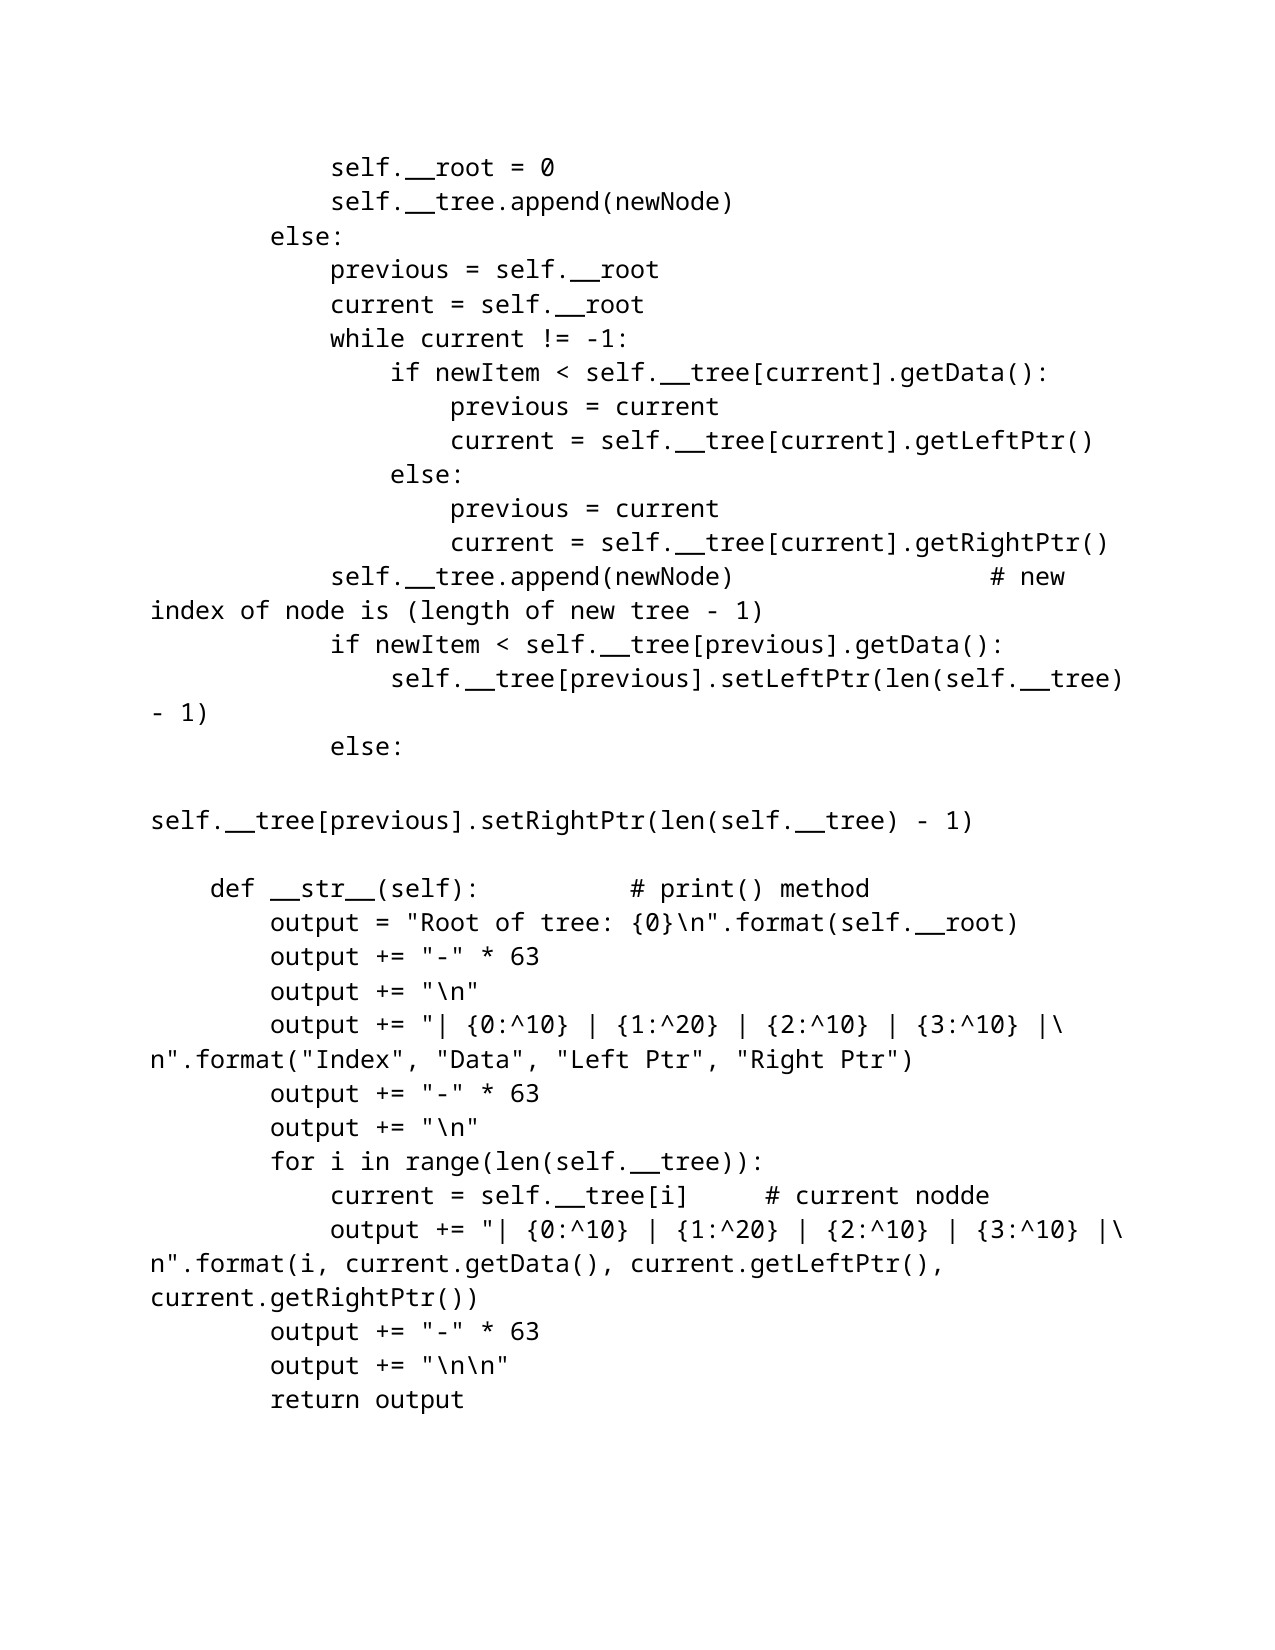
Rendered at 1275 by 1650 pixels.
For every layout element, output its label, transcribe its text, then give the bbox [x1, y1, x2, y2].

text current = self.__root [150, 286, 1125, 320]
text return output [150, 1382, 1125, 1416]
text current = self.__tree[i] # current nodde [150, 1177, 1125, 1212]
text self.__tree[previous].setLeftPtr(len(self.__tree) - 1) [150, 661, 1125, 729]
text output = "Root of tree: {0}\n".format(self.__root) [150, 905, 1125, 939]
text output += "\n" [150, 1109, 1125, 1143]
text current = self.__tree[current].getLeftPtr() [150, 422, 1125, 457]
text previous = current [150, 388, 1125, 422]
text else: [150, 218, 1125, 252]
text current = self.__tree[current].getRightPtr() [150, 525, 1125, 559]
text previous = self.__root [150, 252, 1125, 286]
text self.__tree[previous].setRightPtr(len(self.__tree) - 1) [150, 763, 1125, 837]
text self.__tree.append(newNode) # new index of node is (length of new tree - 1) [150, 559, 1125, 627]
text previous = current [150, 491, 1125, 525]
text else: [150, 457, 1125, 491]
text output += "| {0:^10} | {1:^20} | {2:^10} | {3:^10} |\n".format("Index", "Data", "Left Ptr", "Right Ptr") [150, 1007, 1125, 1075]
text output += "\n" [150, 973, 1125, 1007]
text else: [150, 729, 1125, 763]
text output += "| {0:^10} | {1:^20} | {2:^10} | {3:^10} |\n".format(i, current.getData(), current.getLeftPtr(), current.getRightPtr()) [150, 1212, 1125, 1314]
text self.__tree.append(newNode) [150, 184, 1125, 218]
text output += "\n\n" [150, 1348, 1125, 1382]
text output += "-" * 63 [150, 1075, 1125, 1109]
text output += "-" * 63 [150, 939, 1125, 973]
text if newItem < self.__tree[previous].getData(): [150, 627, 1125, 661]
text def __str__(self): # print() method [150, 871, 1125, 905]
text for i in range(len(self.__tree)): [150, 1143, 1125, 1177]
text if newItem < self.__tree[current].getData(): [150, 354, 1125, 388]
text while current != -1: [150, 320, 1125, 354]
text output += "-" * 63 [150, 1314, 1125, 1348]
text self.__root = 0 [150, 150, 1125, 184]
